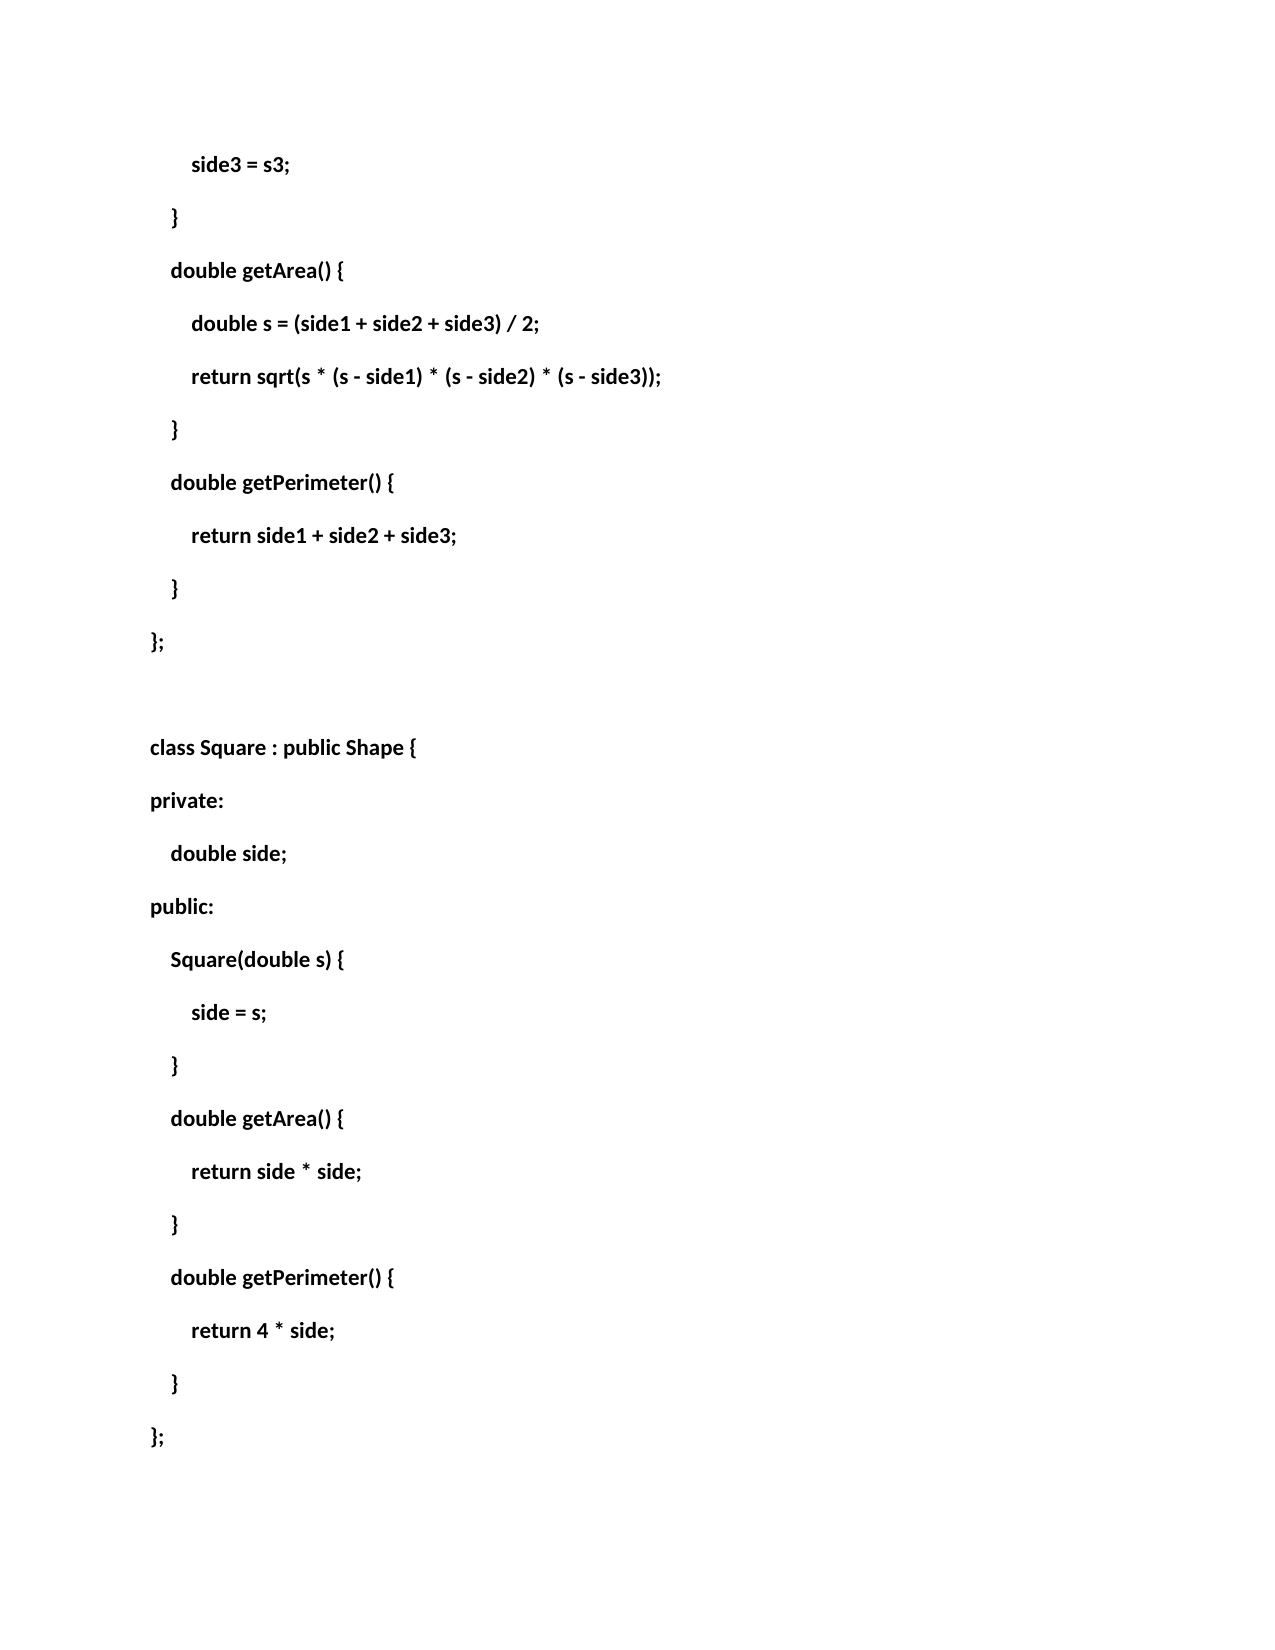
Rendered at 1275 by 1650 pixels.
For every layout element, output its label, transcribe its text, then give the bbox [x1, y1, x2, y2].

text } [150, 203, 1125, 231]
text double getArea() { [150, 1104, 1125, 1132]
text return 4 * side; [150, 1316, 1125, 1344]
text Square(double s) { [150, 945, 1125, 973]
text } [150, 415, 1125, 443]
text public: [150, 892, 1125, 920]
text return side * side; [150, 1157, 1125, 1185]
text class Square : public Shape { [150, 733, 1125, 761]
text } [150, 574, 1125, 602]
text double getPerimeter() { [150, 468, 1125, 496]
text return side1 + side2 + side3; [150, 521, 1125, 549]
text double side; [150, 839, 1125, 867]
text side = s; [150, 998, 1125, 1026]
text } [150, 1210, 1125, 1238]
text }; [150, 627, 1125, 655]
text side3 = s3; [150, 150, 1125, 178]
text return sqrt(s * (s - side1) * (s - side2) * (s - side3)); [150, 362, 1125, 390]
text } [150, 1369, 1125, 1397]
text double getArea() { [150, 256, 1125, 284]
text private: [150, 786, 1125, 814]
text }; [150, 1422, 1125, 1451]
text double getPerimeter() { [150, 1263, 1125, 1291]
text double s = (side1 + side2 + side3) / 2; [150, 309, 1125, 337]
text } [150, 1051, 1125, 1079]
